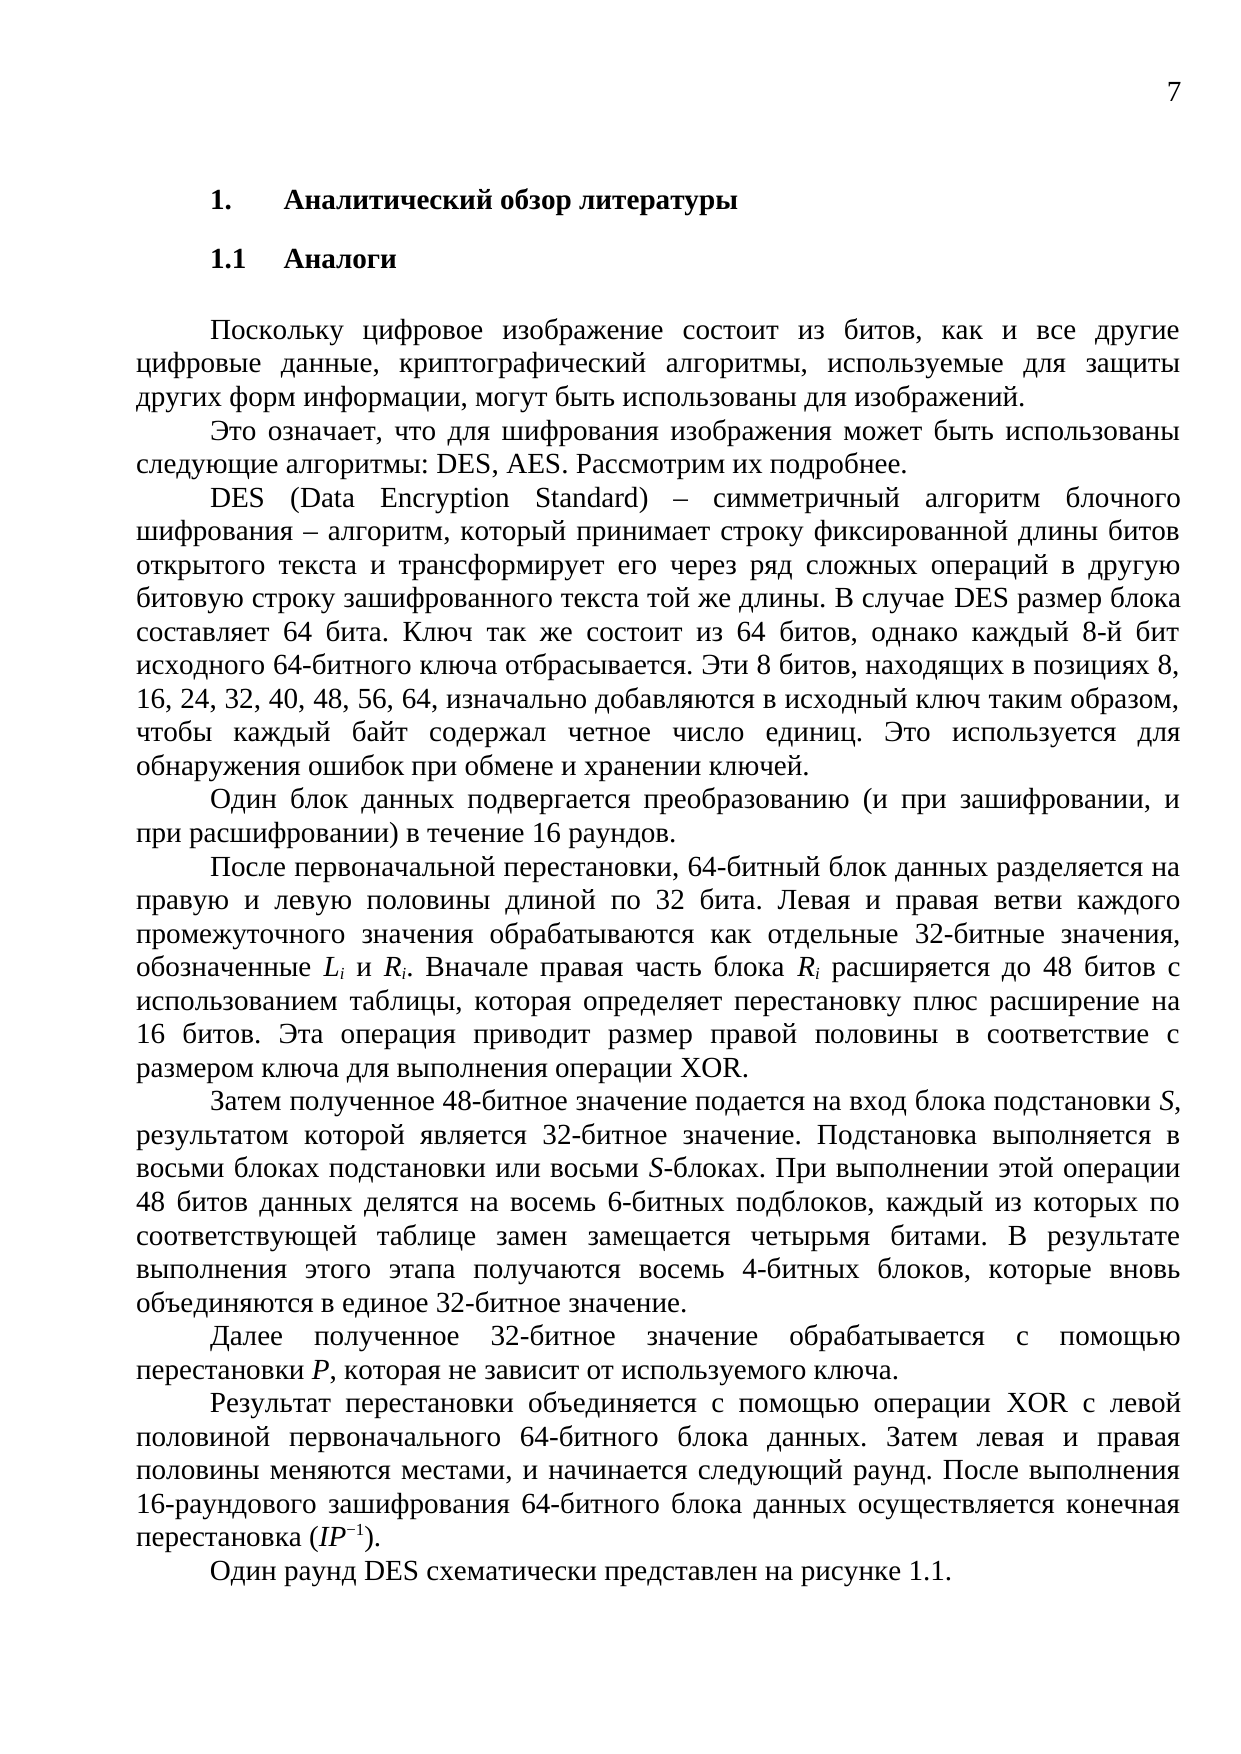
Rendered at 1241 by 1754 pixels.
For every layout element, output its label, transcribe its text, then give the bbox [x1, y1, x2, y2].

text Один блок данных подвергается преобразованию (и при зашифровании, и при расшифровании) в течение 16 раундов. [136, 782, 1181, 849]
text Результат перестановки объединяется с помощью операции XOR с левой половиной первоначального 64-битного блока данных. Затем левая и правая половины меняются местами, и начинается следующий раунд. После выполнения 16-раундового зашифрования 64-битного блока данных осуществляется конечная перестановка (IP−1). [136, 1385, 1181, 1553]
text Затем полученное 48-битное значение подается на вход блока подстановки S, результатом которой является 32-битное значение. Подстановка выполняется в восьми блоках подстановки или восьми S-блоках. При выполнении этой операции 48 битов данных делятся на восемь 6-битных подблоков, каждый из которых по соответствующей таблице замен замещается четырьмя битами. В результате выполнения этого этапа получаются восемь 4-битных блоков, которые вновь объединяются в единое 32-битное значение. [136, 1083, 1181, 1318]
list Аналоги [136, 241, 1181, 274]
text Поскольку цифровое изображение состоит из битов, как и все другие цифровые данные, криптографический алгоритмы, используемые для защиты других форм информации, могут быть использованы для изображений. [136, 312, 1181, 413]
text DES (Data Encryption Standard) – симметричный алгоритм блочного шифрования – алгоритм, который принимает строку фиксированной длины битов открытого текста и трансформирует его через ряд сложных операций в другую битовую строку зашифрованного текста той же длины. В случае DES размер блока составляет 64 бита. Ключ так же состоит из 64 битов, однако каждый 8-й бит исходного 64-битного ключа отбрасывается. Эти 8 битов, находящих в позициях 8, 16, 24, 32, 40, 48, 56, 64, изначально добавляются в исходный ключ таким образом, чтобы каждый байт содержал четное число единиц. Это используется для обнаружения ошибок при обмене и хранении ключей. [136, 480, 1181, 782]
text Это означает, что для шифрования изображения может быть использованы следующие алгоритмы: DES, AES. Рассмотрим их подробнее. [136, 413, 1181, 480]
text После первоначальной перестановки, 64-битный блок данных разделяется на правую и левую половины длиной по 32 бита. Левая и правая ветви каждого промежуточного значения обрабатываются как отдельные 32-битные значения, обозначенные Li и Ri. Вначале правая часть блока Ri расширяется до 48 битов с использованием таблицы, которая определяет перестановку плюс расширение на 16 битов. Эта операция приводит размер правой половины в соответствие с размером ключа для выполнения операции XOR. [136, 849, 1181, 1083]
list Аналитический обзор литературы [136, 182, 1181, 216]
text Далее полученное 32-битное значение обрабатывается с помощью перестановки Р, которая не зависит от используемого ключа. [136, 1318, 1181, 1385]
text Один раунд DES схематически представлен на рисунке 1.1. [136, 1553, 1181, 1587]
